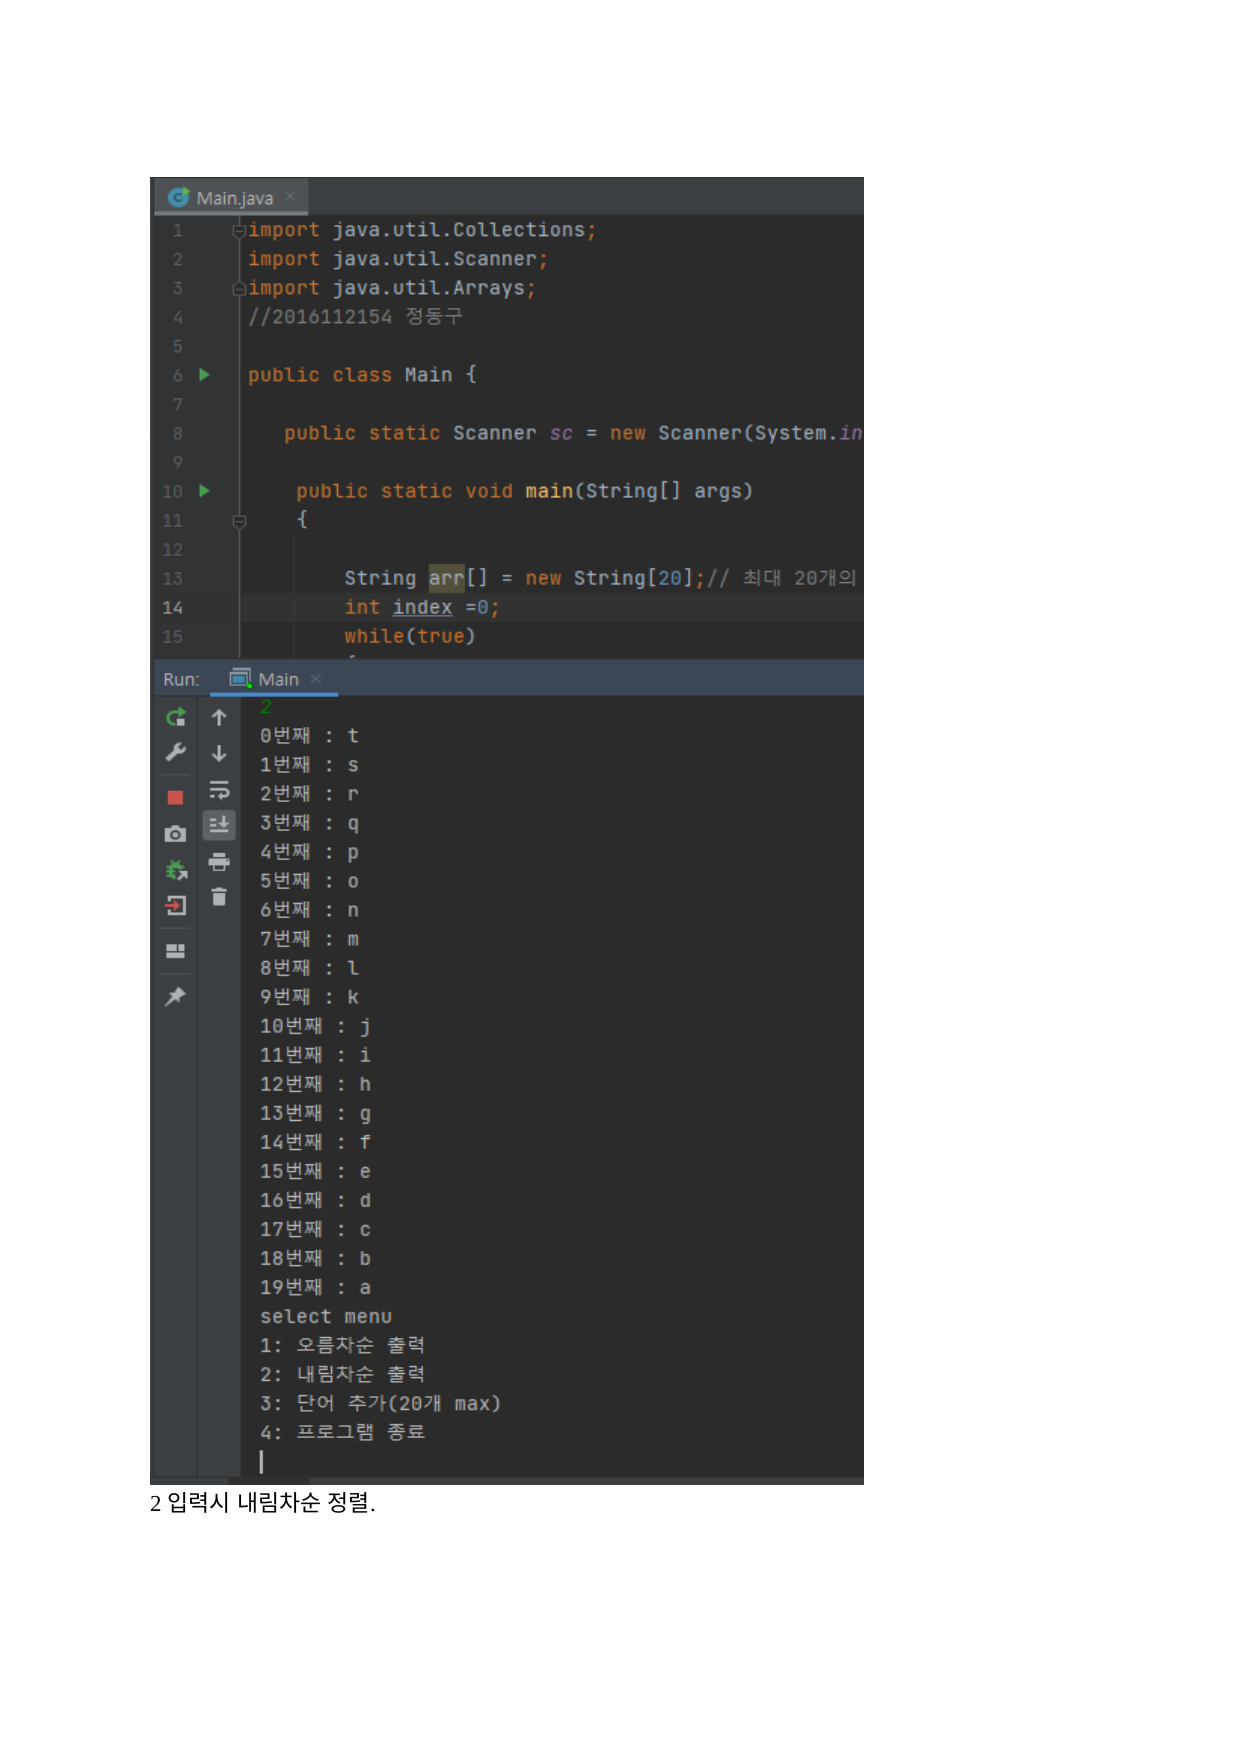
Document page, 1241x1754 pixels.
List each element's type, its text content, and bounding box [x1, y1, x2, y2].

picture [150, 177, 864, 1485]
text 2 입력시 내림차순 정렬. [150, 1485, 1090, 1518]
